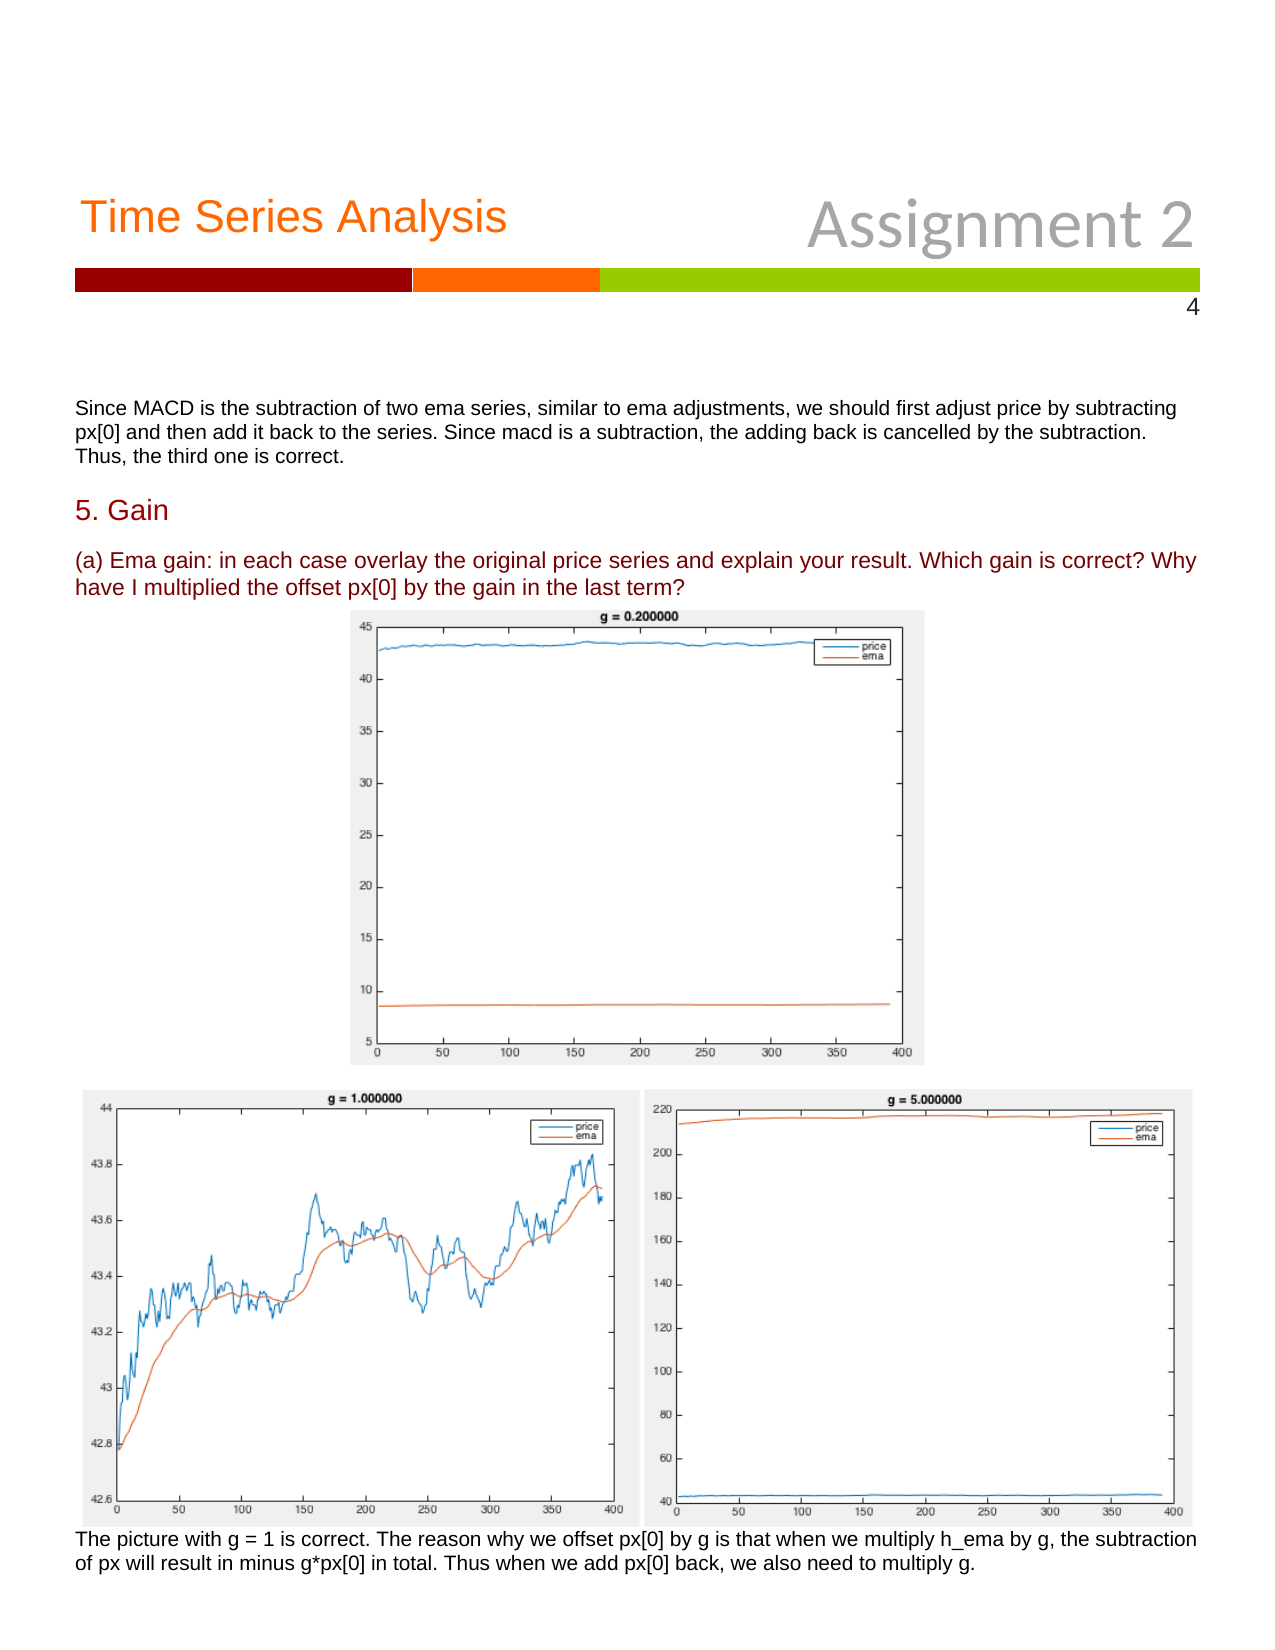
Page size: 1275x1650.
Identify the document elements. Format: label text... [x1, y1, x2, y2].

picture [350, 610, 925, 1065]
text Since MACD is the subtraction of two ema series, similar to ema adjustments, we should first adjust price by subtracting px[0] and then add it back to the series. Since macd is a subtraction, the adding back is cancelled by the subtraction. Thus, the third one is correct. [75, 396, 1200, 468]
text 5. Gain [75, 493, 1200, 527]
picture [82, 1090, 640, 1527]
text The picture with g = 1 is correct. The reason why we offset px[0] by g is that when we multiply h_ema by g, the subtraction of px will result in minus g*px[0] in total. Thus when we add px[0] back, we also need to multiply g. [75, 1527, 1200, 1575]
subtitle (a) Ema gain: in each case overlay the original price series and explain your result. Which gain is correct? Why have I multiplied the offset px[0] by the gain in the last term? [75, 547, 1200, 600]
picture [644, 1089, 1193, 1527]
